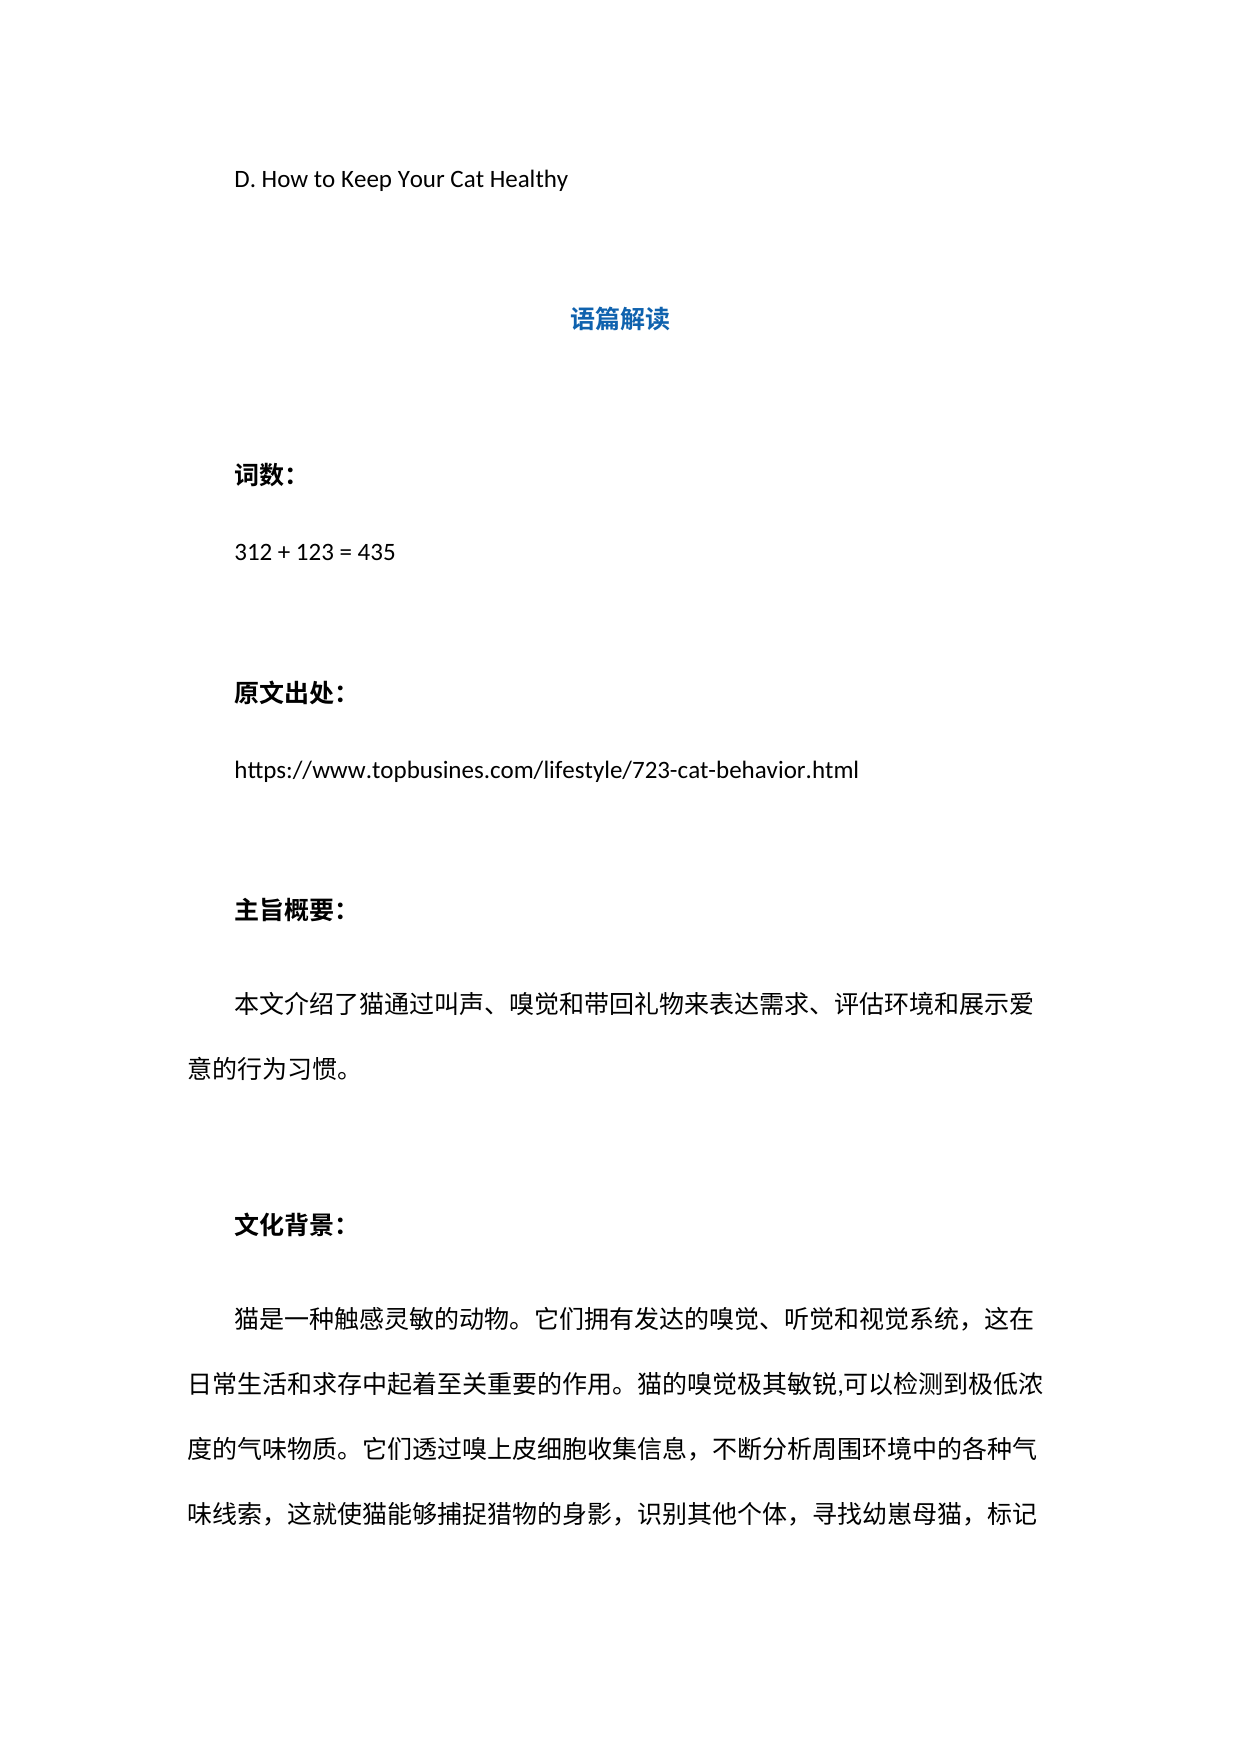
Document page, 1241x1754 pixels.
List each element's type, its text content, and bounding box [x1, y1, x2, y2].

text 312 + 123 = 435 [187, 535, 1053, 568]
text 文化背景： [187, 1191, 1053, 1256]
text D. How to Keep Your Cat Healthy [187, 162, 1053, 194]
text 主旨概要： [187, 876, 1053, 941]
text 语篇解读 [187, 285, 1053, 350]
text 本文介绍了猫通过叫声、嗅觉和带回礼物来表达需求、评估环境和展示爱意的行为习惯。 [187, 970, 1053, 1100]
text 原文出处： [187, 659, 1053, 724]
text 词数： [187, 441, 1053, 506]
text https://www.topbusines.com/lifestyle/723-cat-behavior.html [187, 753, 1053, 785]
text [187, 1285, 1053, 1545]
